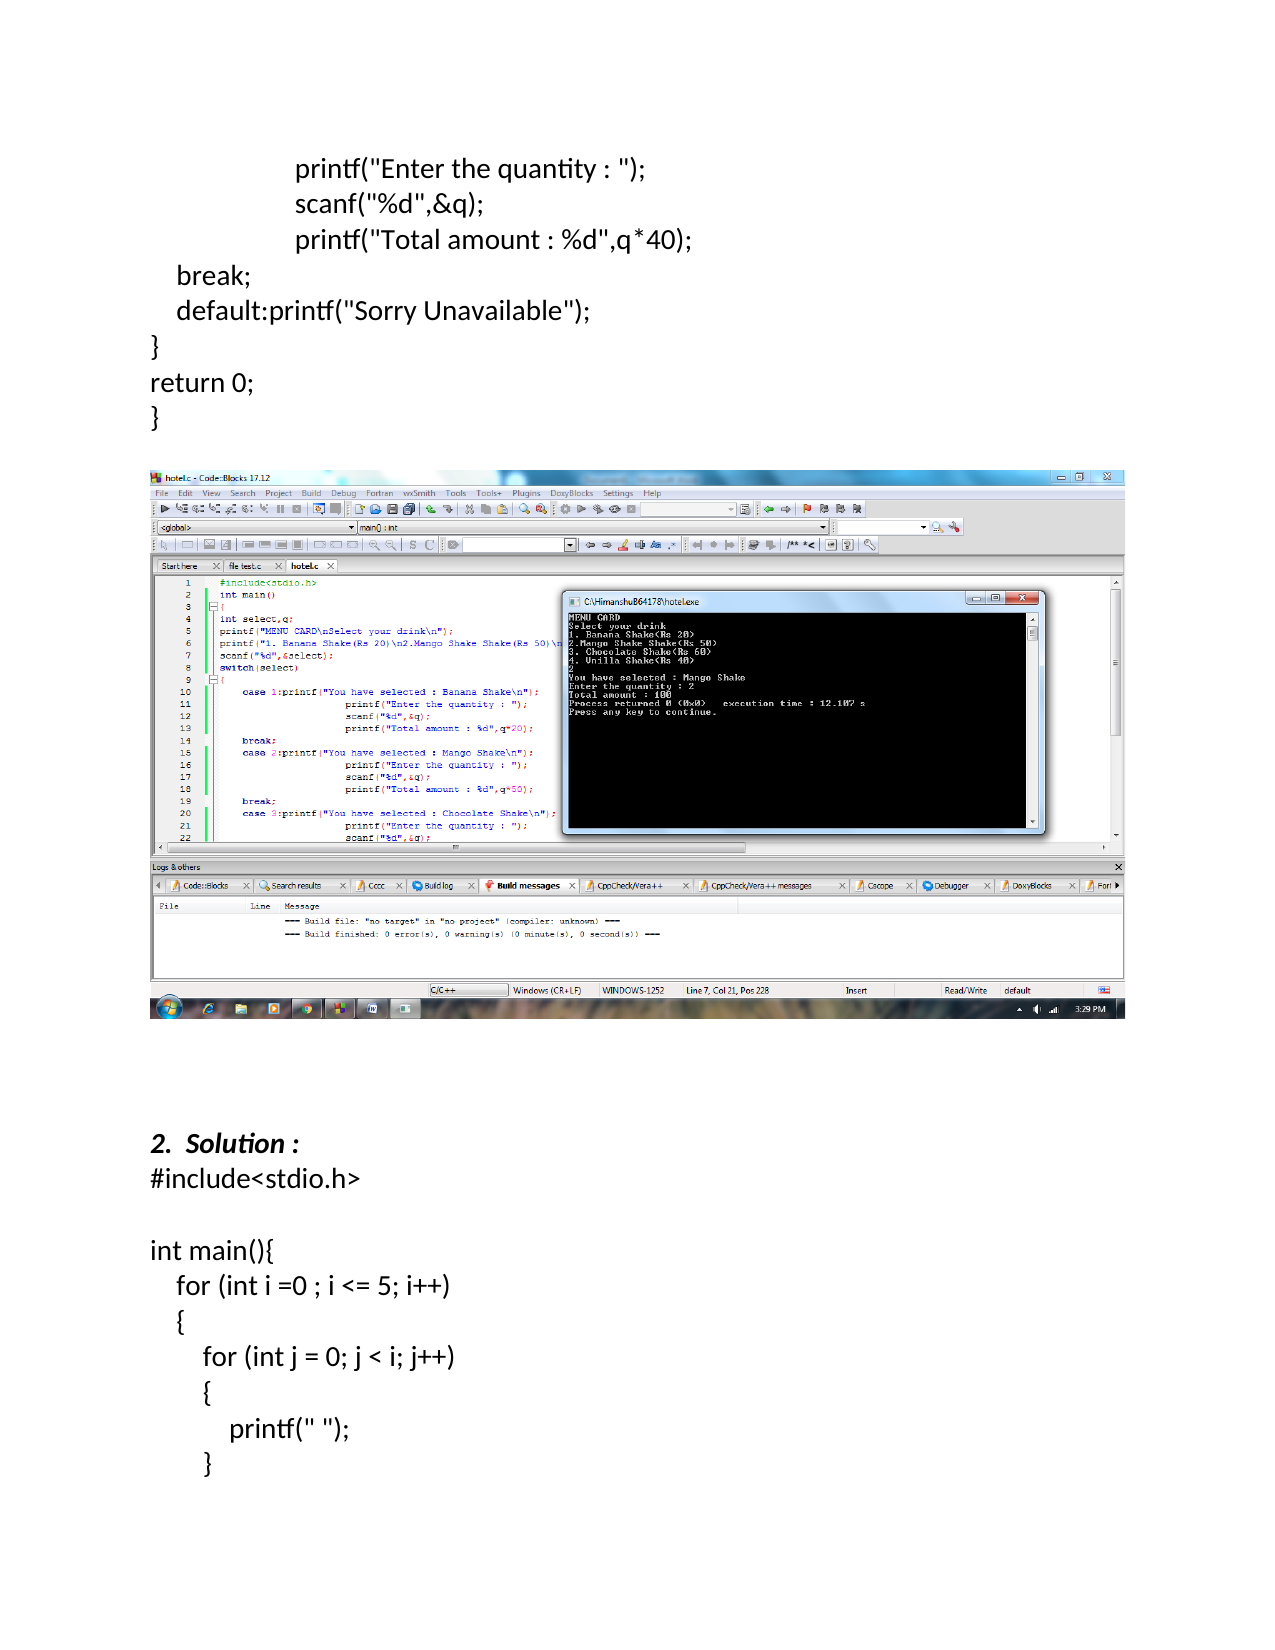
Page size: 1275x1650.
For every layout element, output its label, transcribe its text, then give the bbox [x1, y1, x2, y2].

text printf("Enter the quantity : "); [150, 150, 1125, 186]
text scanf("%d",&q); [150, 186, 1125, 221]
text printf("Total amount : %d",q*40); [150, 221, 1125, 257]
text } [150, 1445, 1125, 1481]
text #include<stdio.h> [150, 1160, 1125, 1196]
text for (int j = 0; j < i; j++) [150, 1338, 1125, 1374]
text printf(" "); [150, 1410, 1125, 1445]
text for (int i =0 ; i <= 5; i++) [150, 1267, 1125, 1303]
text 2. Solution : [150, 1125, 1125, 1160]
text } [150, 399, 1125, 435]
text } [150, 328, 1125, 364]
picture [150, 470, 1125, 1019]
text default:printf("Sorry Unavailable"); [150, 292, 1125, 328]
text { [150, 1374, 1125, 1410]
text int main(){ [150, 1232, 1125, 1267]
text break; [150, 257, 1125, 292]
text { [150, 1303, 1125, 1338]
text return 0; [150, 364, 1125, 399]
